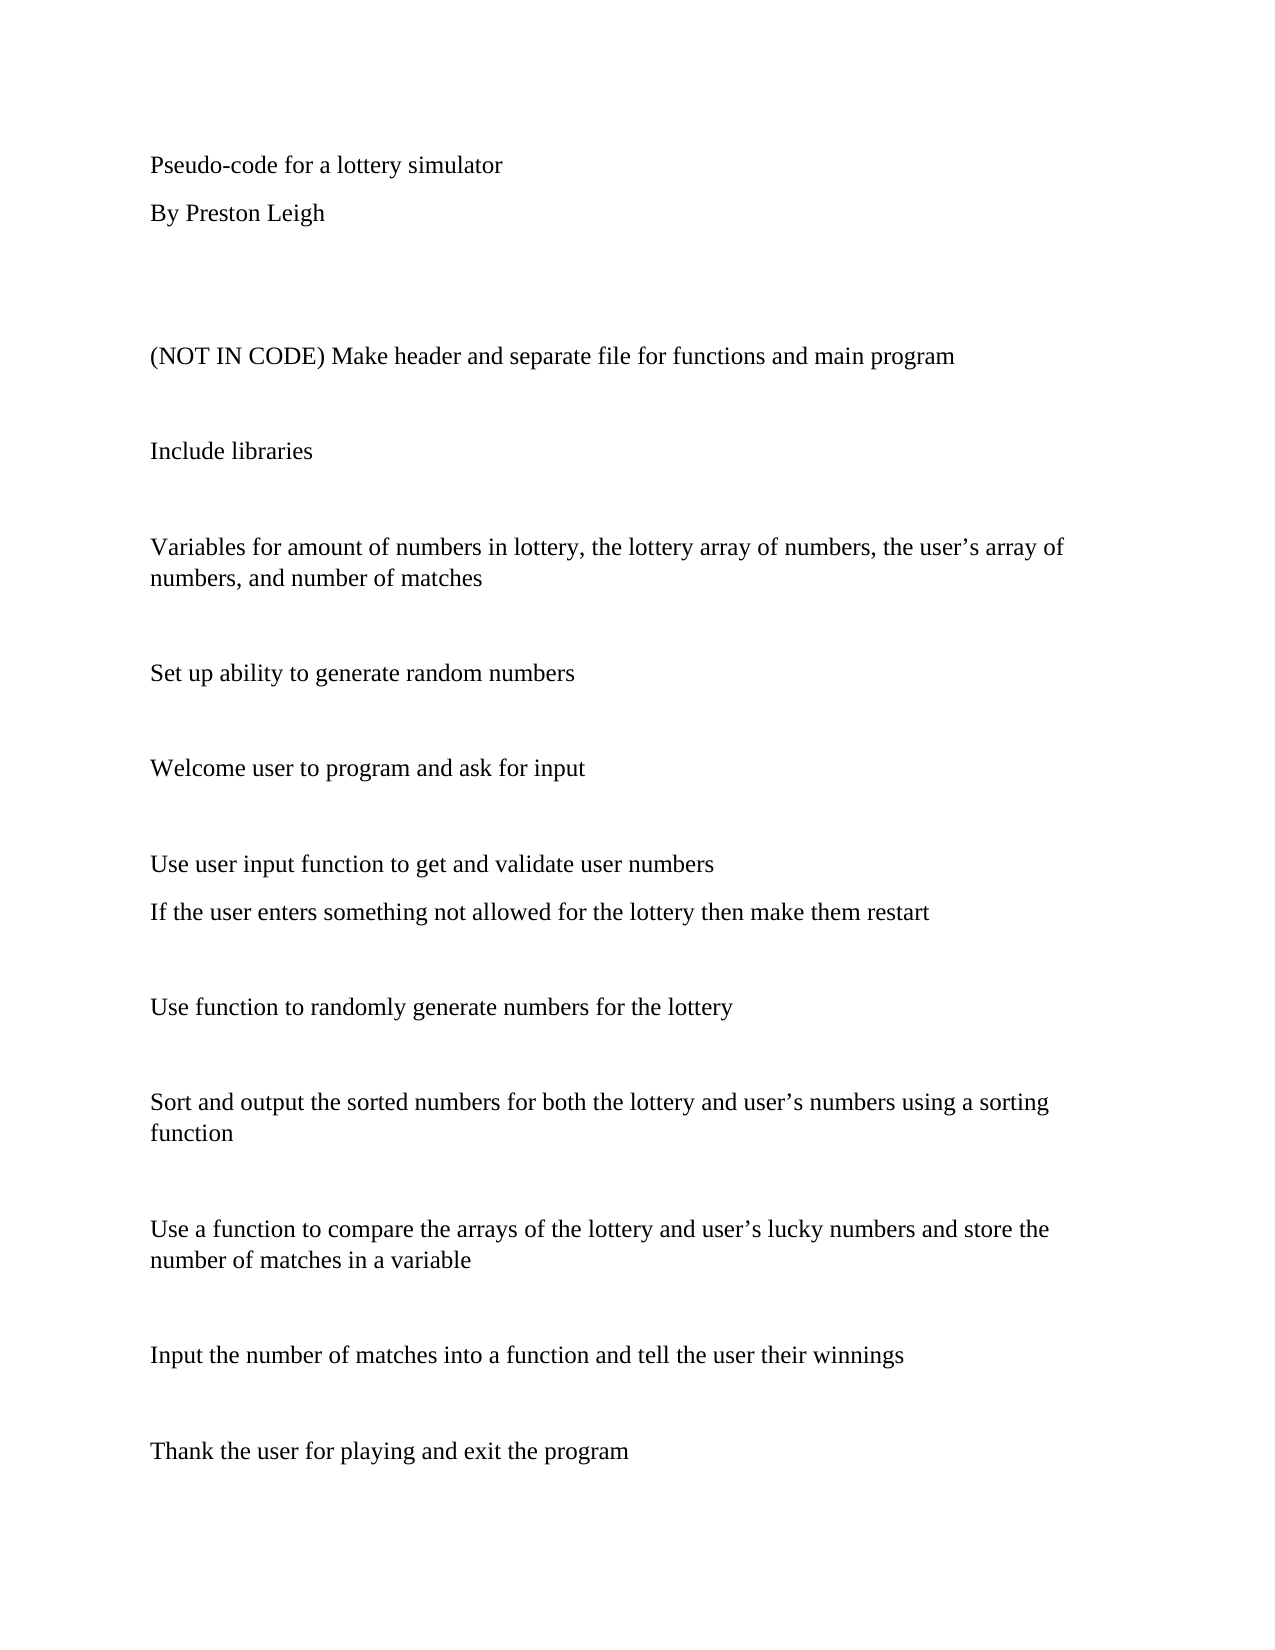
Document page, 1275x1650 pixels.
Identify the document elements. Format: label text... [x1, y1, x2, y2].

text If the user enters something not allowed for the lottery then make them restart [150, 897, 1125, 925]
text Sort and output the sorted numbers for both the lottery and user’s numbers using a sorting function [150, 1087, 1125, 1147]
text Variables for amount of numbers in lottery, the lottery array of numbers, the user’s array of numbers, and number of matches [150, 532, 1125, 591]
text Use user input function to get and validate user numbers [150, 849, 1125, 878]
text (NOT IN CODE) Make header and separate file for functions and main program [150, 341, 1125, 369]
text Input the number of matches into a function and tell the user their winnings [150, 1340, 1125, 1369]
text Thank the user for playing and exit the program [150, 1436, 1125, 1464]
text By Preston Leigh [150, 198, 1125, 226]
text Set up ability to generate random numbers [150, 658, 1125, 687]
text Use a function to compare the arrays of the lottery and user’s lucky numbers and store the number of matches in a variable [150, 1214, 1125, 1274]
text Use function to randomly generate numbers for the lottery [150, 992, 1125, 1021]
text Include libraries [150, 436, 1125, 465]
text Welcome user to program and ask for input [150, 753, 1125, 782]
text Pseudo-code for a lottery simulator [150, 150, 1125, 179]
